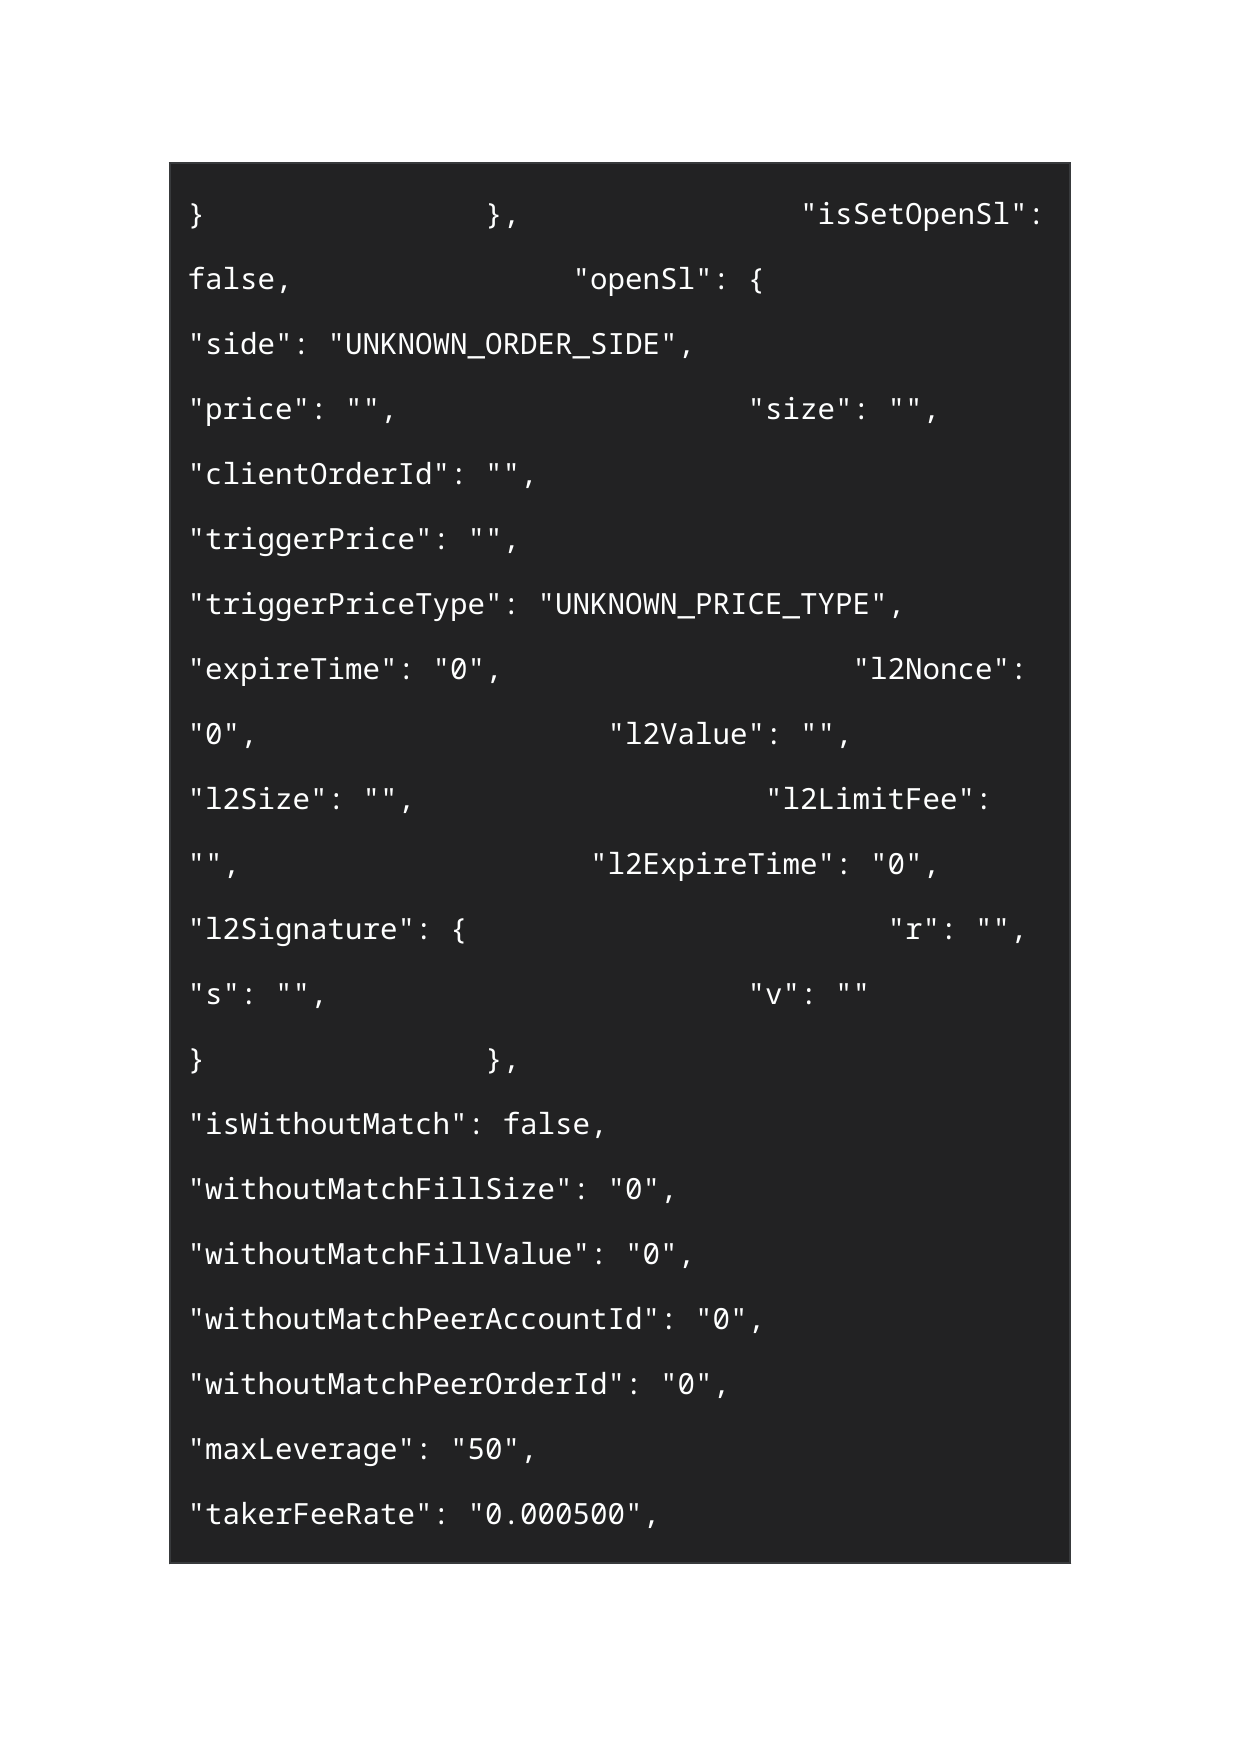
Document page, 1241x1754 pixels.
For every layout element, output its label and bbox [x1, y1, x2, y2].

text [171, 164, 1069, 1562]
